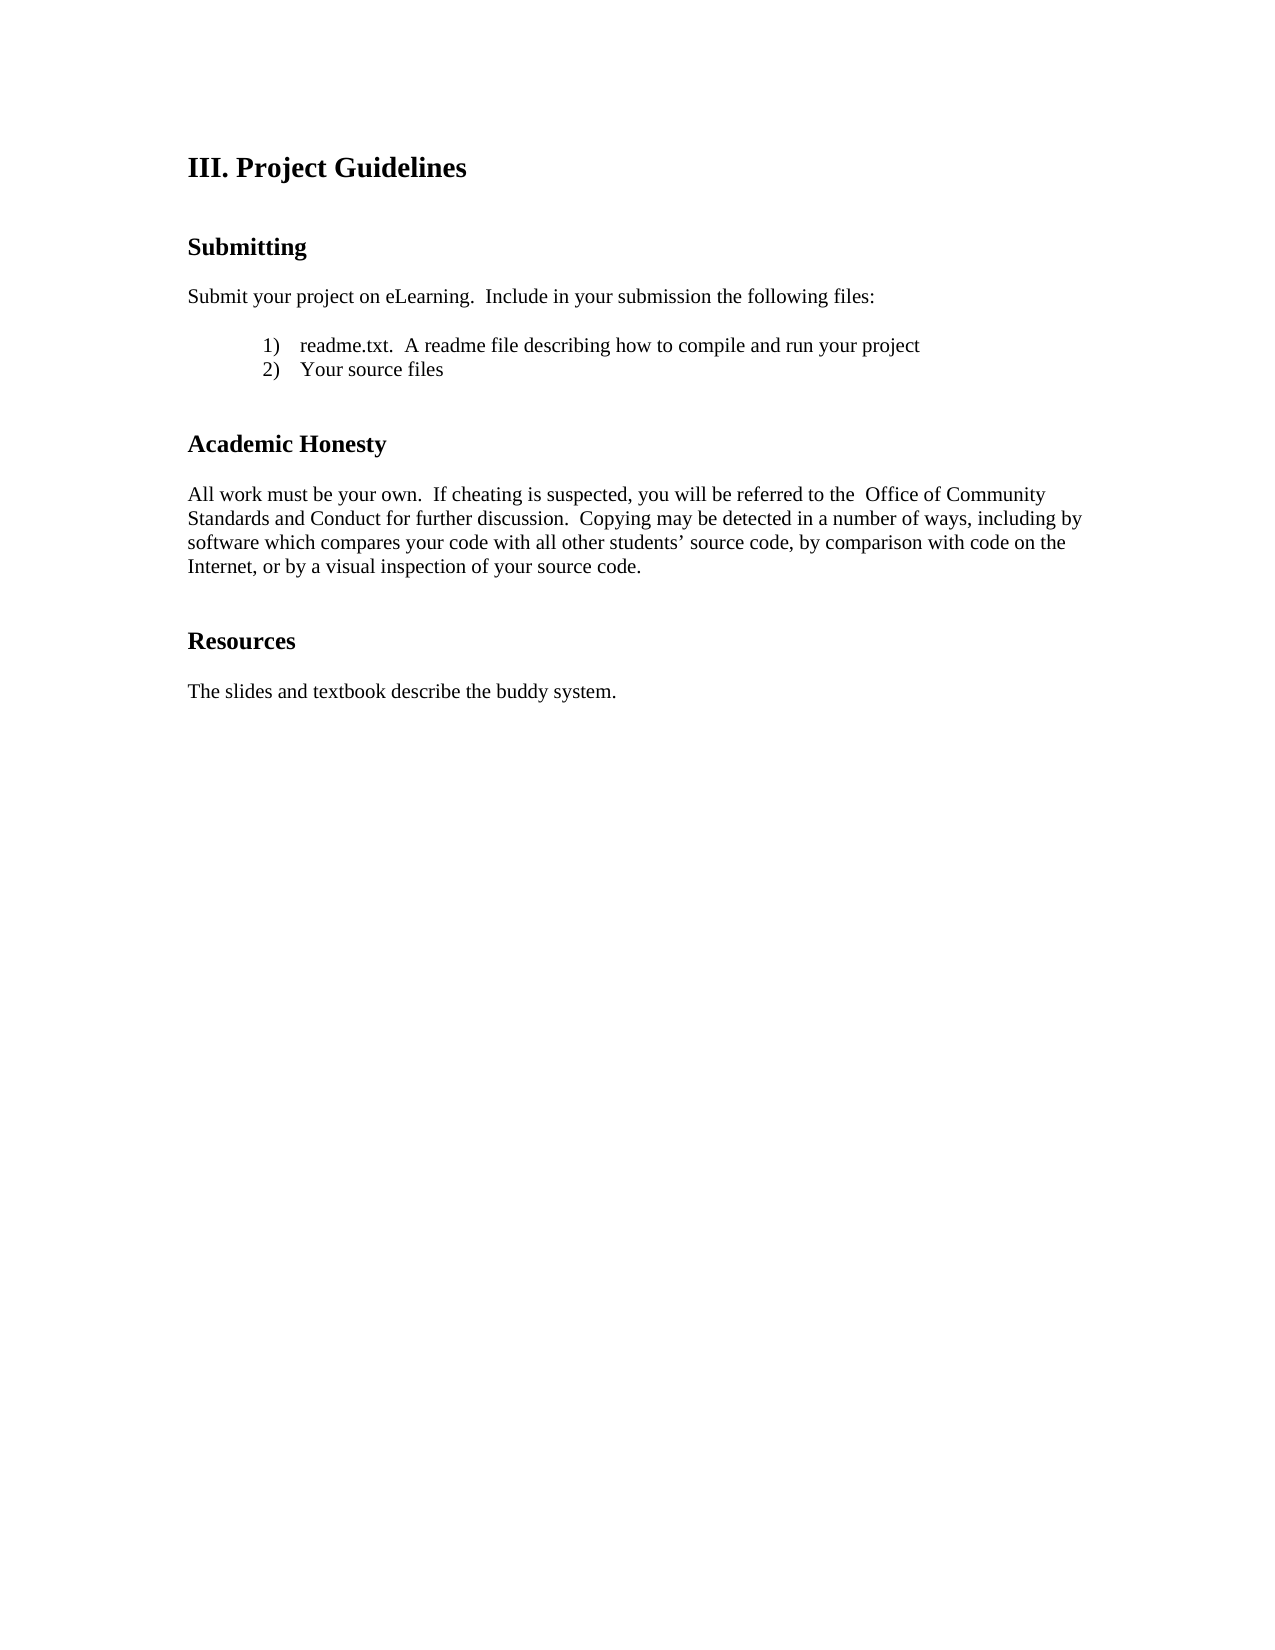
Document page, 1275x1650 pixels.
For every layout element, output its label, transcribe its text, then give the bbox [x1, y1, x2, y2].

subtitle Academic Honesty [187, 429, 1087, 458]
subtitle Resources [187, 626, 1087, 655]
text All work must be your own. If cheating is suspected, you will be referred to the Office of Community Standards and Conduct for further discussion. Copying may be detected in a number of ways, including by software which compares your code with all other students’ source code, by comparison with code on the Internet, or by a visual inspection of your source code. [187, 482, 1087, 578]
subtitle Submitting [187, 232, 1087, 260]
text Submit your project on eLearning. Include in your submission the following files: [187, 284, 1087, 308]
subtitle III. Project Guidelines [187, 150, 1087, 183]
list readme.txt. A readme file describing how to compile and run your project [262, 333, 1087, 357]
list Your source files [262, 357, 1087, 381]
text The slides and textbook describe the buddy system. [187, 679, 1087, 703]
